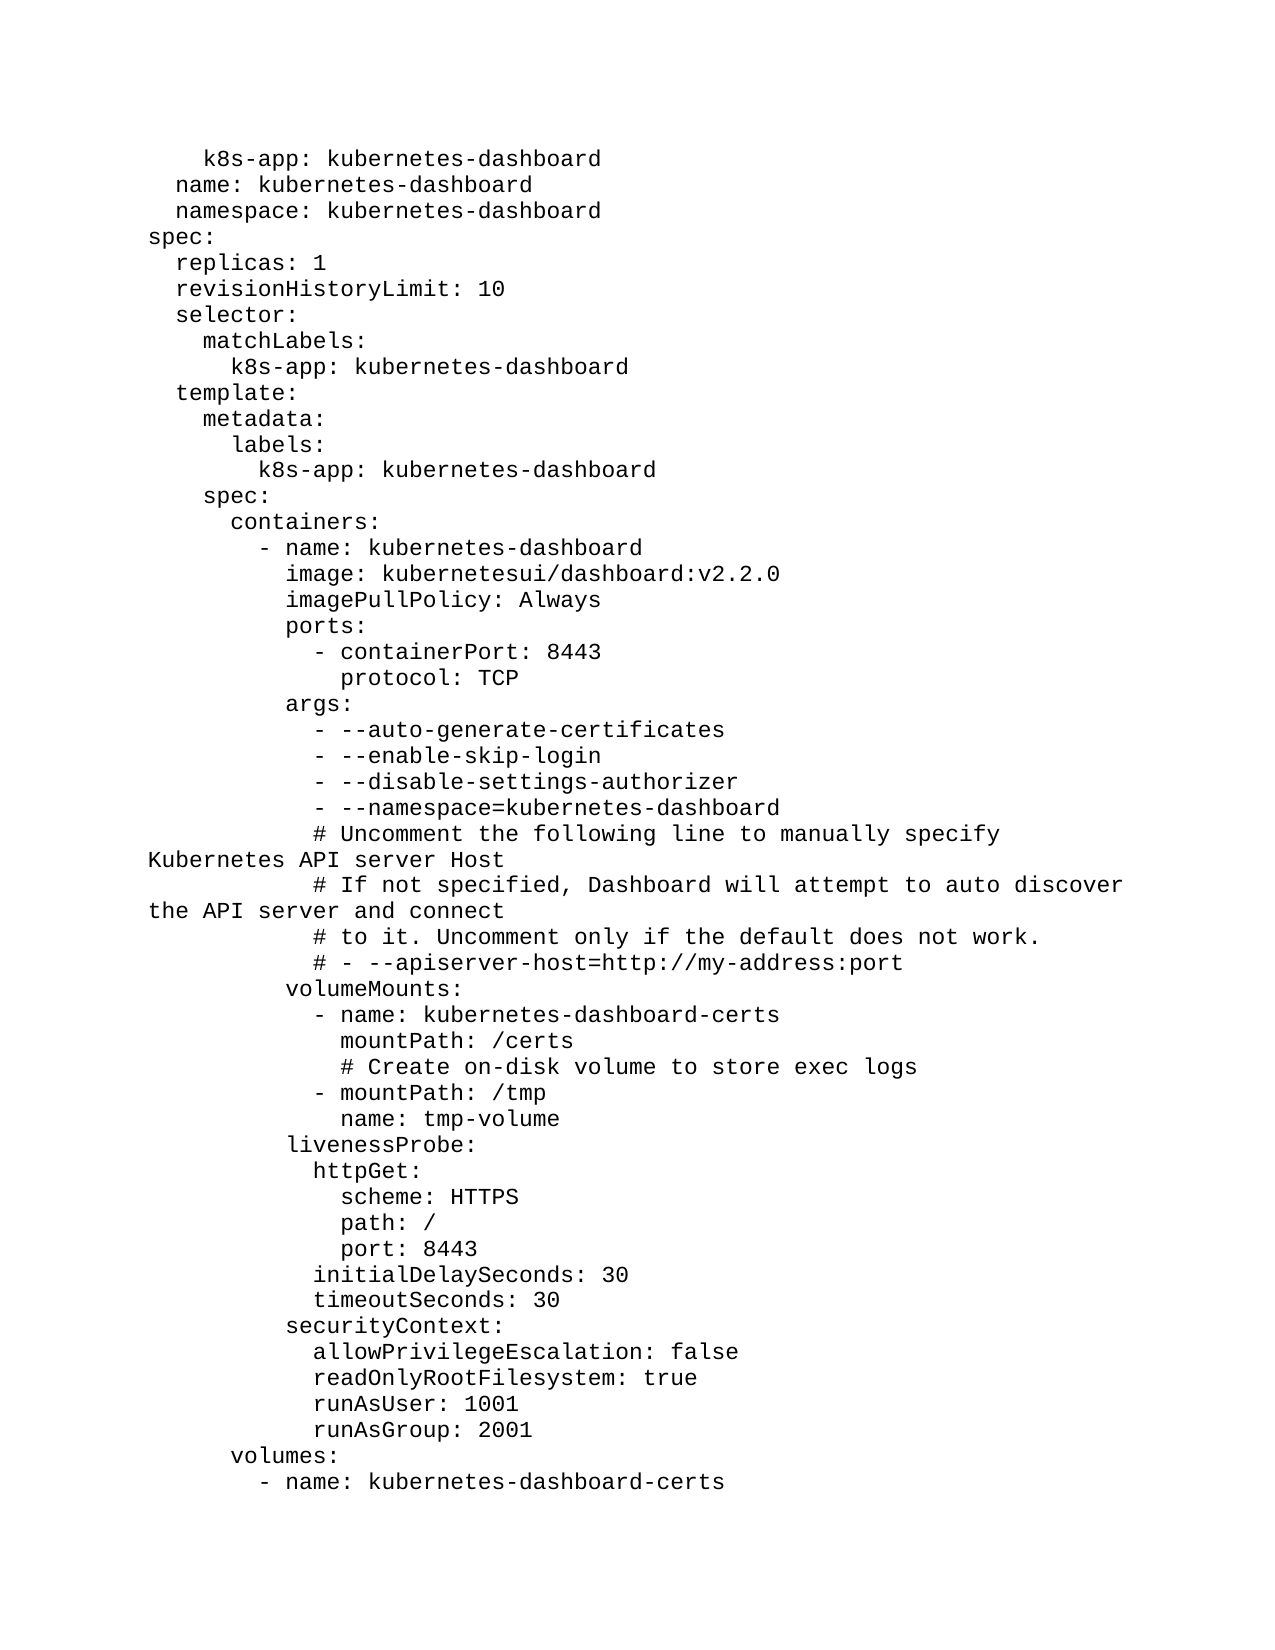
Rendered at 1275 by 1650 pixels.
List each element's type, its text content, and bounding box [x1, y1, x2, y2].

text k8s-app: kubernetes-dashboard [148, 355, 1127, 381]
text scheme: HTTPS [148, 1185, 1127, 1211]
text labels: [148, 433, 1127, 459]
text livenessProbe: [148, 1133, 1127, 1159]
text - --namespace=kubernetes-dashboard [148, 796, 1127, 822]
text protocol: TCP [148, 666, 1127, 692]
text k8s-app: kubernetes-dashboard [148, 148, 1127, 173]
text - name: kubernetes-dashboard [148, 537, 1127, 563]
text - --disable-settings-authorizer [148, 770, 1127, 796]
text runAsUser: 1001 [148, 1393, 1127, 1418]
text ports: [148, 614, 1127, 640]
text imagePullPolicy: Always [148, 588, 1127, 614]
text - --auto-generate-certificates [148, 718, 1127, 744]
text timeoutSeconds: 30 [148, 1289, 1127, 1315]
text k8s-app: kubernetes-dashboard [148, 459, 1127, 485]
text - mountPath: /tmp [148, 1081, 1127, 1107]
text - name: kubernetes-dashboard-certs [148, 1003, 1127, 1029]
text mountPath: /certs [148, 1029, 1127, 1055]
text # Uncomment the following line to manually specify Kubernetes API server Host [148, 822, 1127, 874]
text selector: [148, 303, 1127, 329]
text template: [148, 381, 1127, 407]
text runAsGroup: 2001 [148, 1418, 1127, 1444]
text matchLabels: [148, 329, 1127, 355]
text spec: [148, 225, 1127, 251]
text namespace: kubernetes-dashboard [148, 199, 1127, 225]
text # Create on-disk volume to store exec logs [148, 1055, 1127, 1081]
text metadata: [148, 407, 1127, 433]
text volumes: [148, 1444, 1127, 1470]
text httpGet: [148, 1159, 1127, 1185]
text path: / [148, 1211, 1127, 1237]
text port: 8443 [148, 1237, 1127, 1263]
text image: kubernetesui/dashboard:v2.2.0 [148, 563, 1127, 588]
text volumeMounts: [148, 978, 1127, 1003]
text name: kubernetes-dashboard [148, 173, 1127, 199]
text - containerPort: 8443 [148, 640, 1127, 666]
text - --enable-skip-login [148, 744, 1127, 770]
text - name: kubernetes-dashboard-certs [148, 1470, 1127, 1496]
text # If not specified, Dashboard will attempt to auto discover the API server and connect [148, 874, 1127, 926]
text securityContext: [148, 1315, 1127, 1341]
text allowPrivilegeEscalation: false [148, 1341, 1127, 1367]
text # - --apiserver-host=http://my-address:port [148, 952, 1127, 978]
text initialDelaySeconds: 30 [148, 1263, 1127, 1289]
text revisionHistoryLimit: 10 [148, 277, 1127, 303]
text # to it. Uncomment only if the default does not work. [148, 926, 1127, 952]
text readOnlyRootFilesystem: true [148, 1367, 1127, 1393]
text spec: [148, 485, 1127, 511]
text containers: [148, 511, 1127, 537]
text replicas: 1 [148, 251, 1127, 277]
text args: [148, 692, 1127, 718]
text name: tmp-volume [148, 1107, 1127, 1133]
